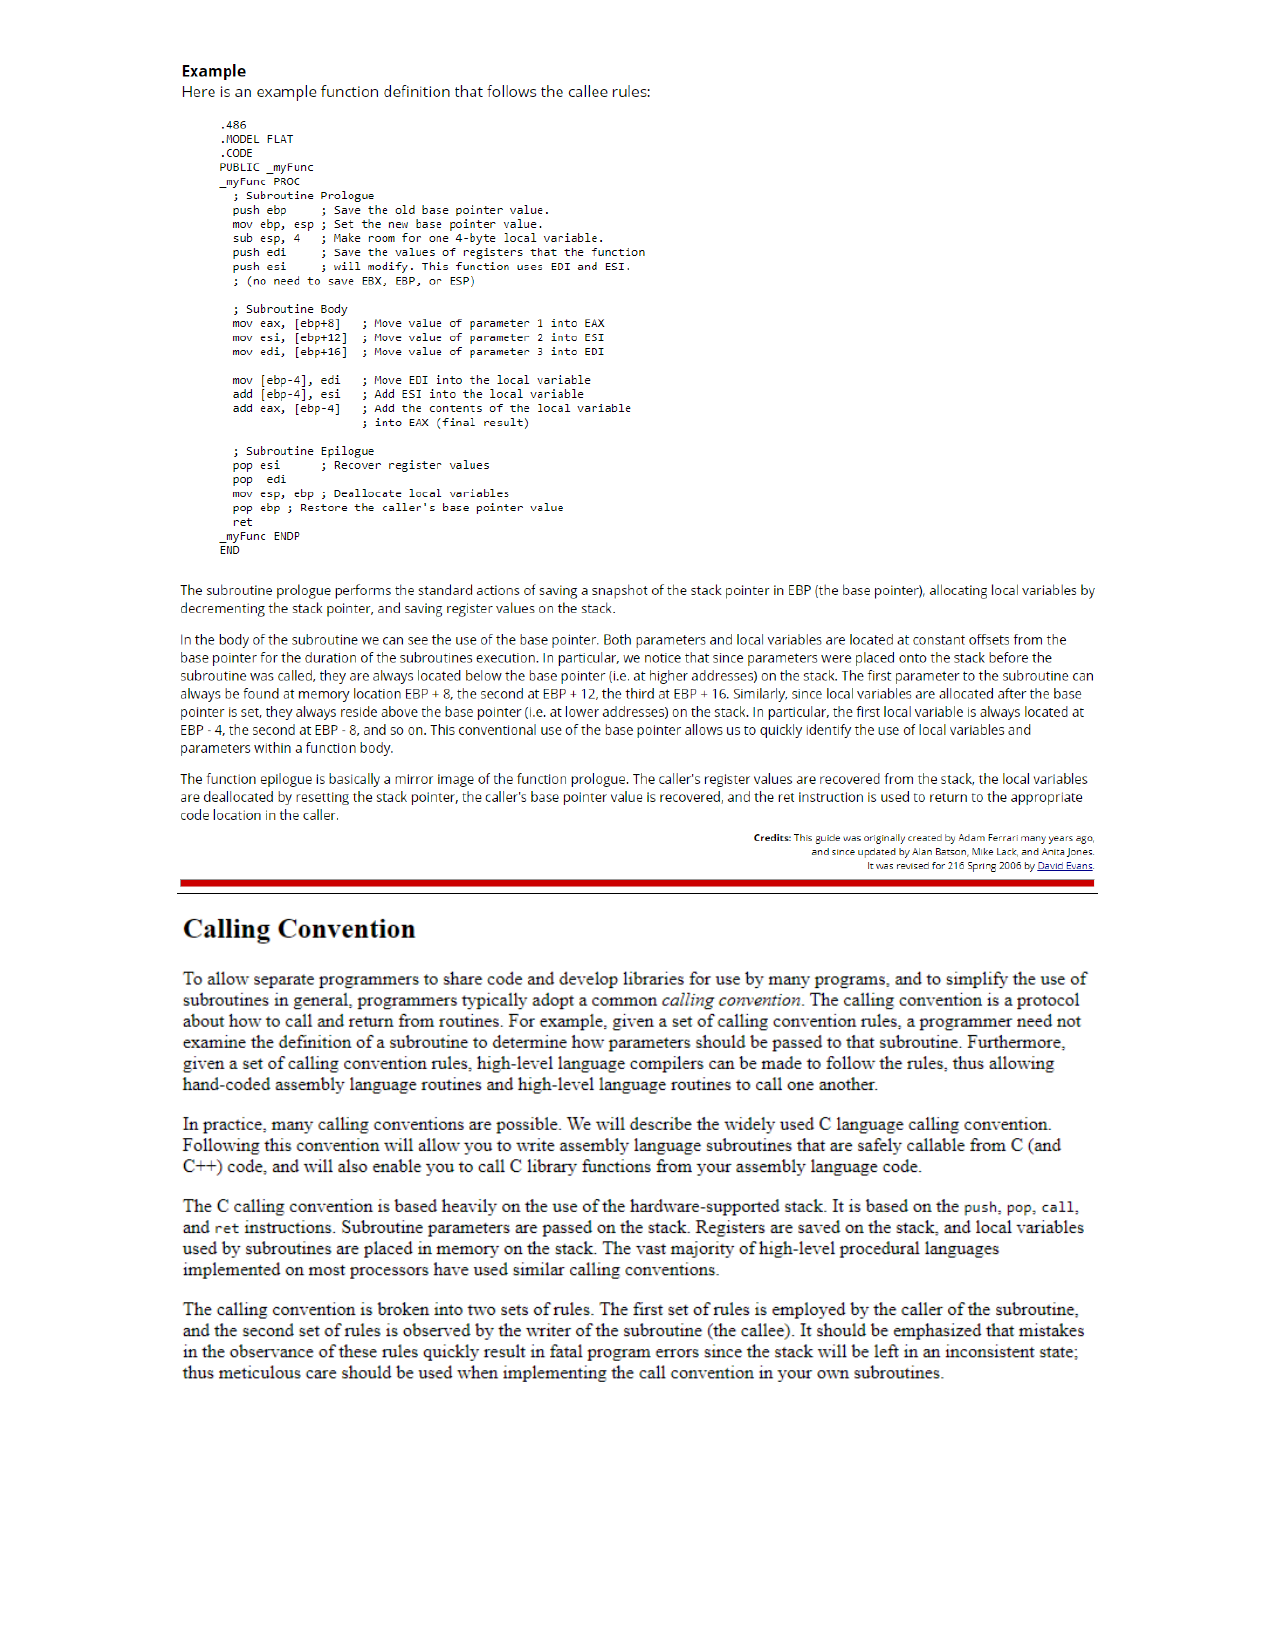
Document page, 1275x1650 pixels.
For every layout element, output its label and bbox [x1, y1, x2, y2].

picture [177, 580, 1098, 891]
picture [177, 912, 1098, 1389]
picture [177, 59, 1098, 562]
